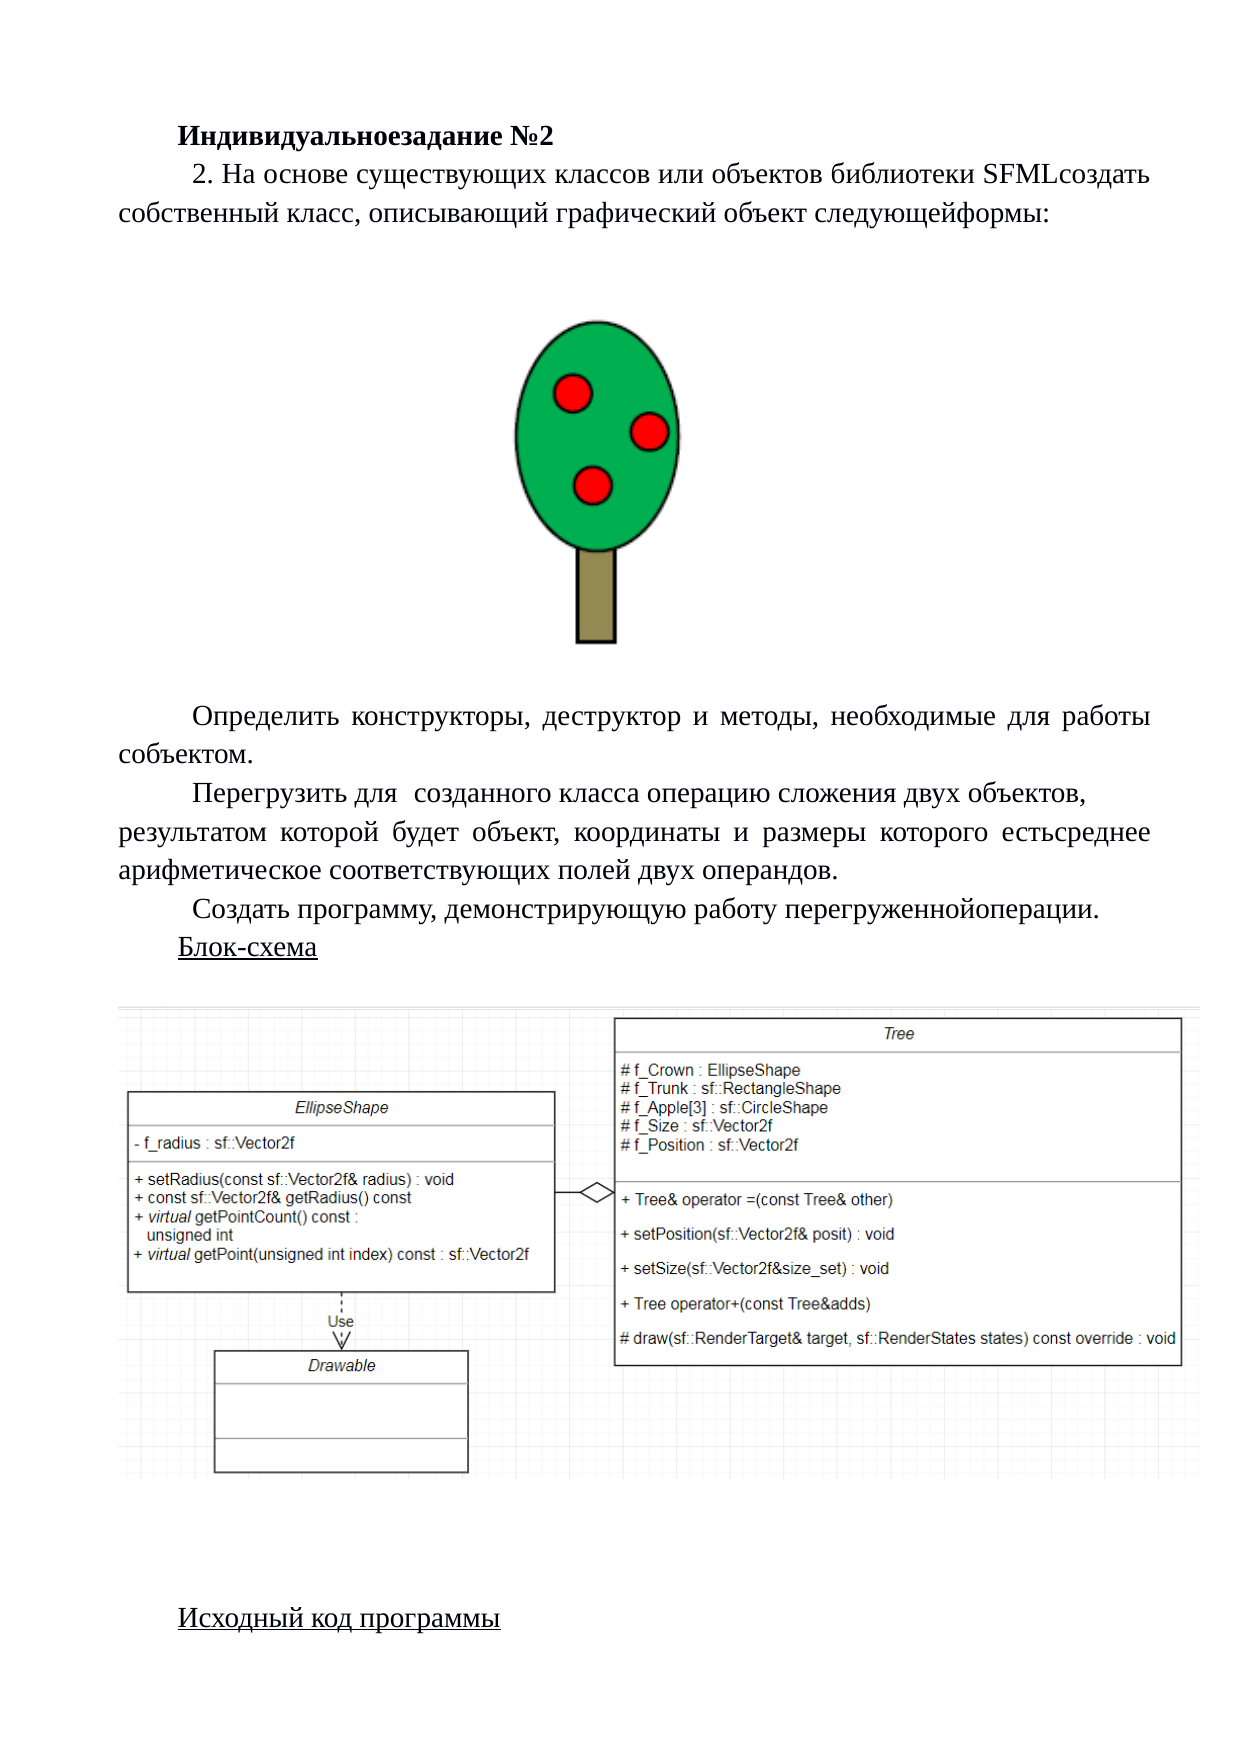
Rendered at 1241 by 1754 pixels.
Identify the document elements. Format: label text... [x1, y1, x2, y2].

picture [413, 233, 795, 693]
text Блок-схема [118, 929, 1152, 963]
text Определить конструкторы, деструктор и методы, необходимые для работы собъектом. [118, 698, 1152, 770]
text Индивидуальноезадание №2 [118, 118, 1152, 152]
text результатом которой будет объект, координаты и размеры которого естьсреднее арифметическое соответствующих полей двух операндов. [118, 814, 1152, 886]
text Перегрузить для созданного класса операцию сложения двух объектов, [118, 775, 1152, 809]
picture [118, 1006, 1200, 1479]
text 2. На основе существующих классов или объектов библиотеки SFMLсоздать собственный класс, описывающий графический объект следующейформы: [118, 157, 1152, 229]
text Создать программу, демонстрирующую работу перегруженнойоперации. [118, 891, 1152, 924]
text Исходный код программы [118, 1600, 1152, 1633]
